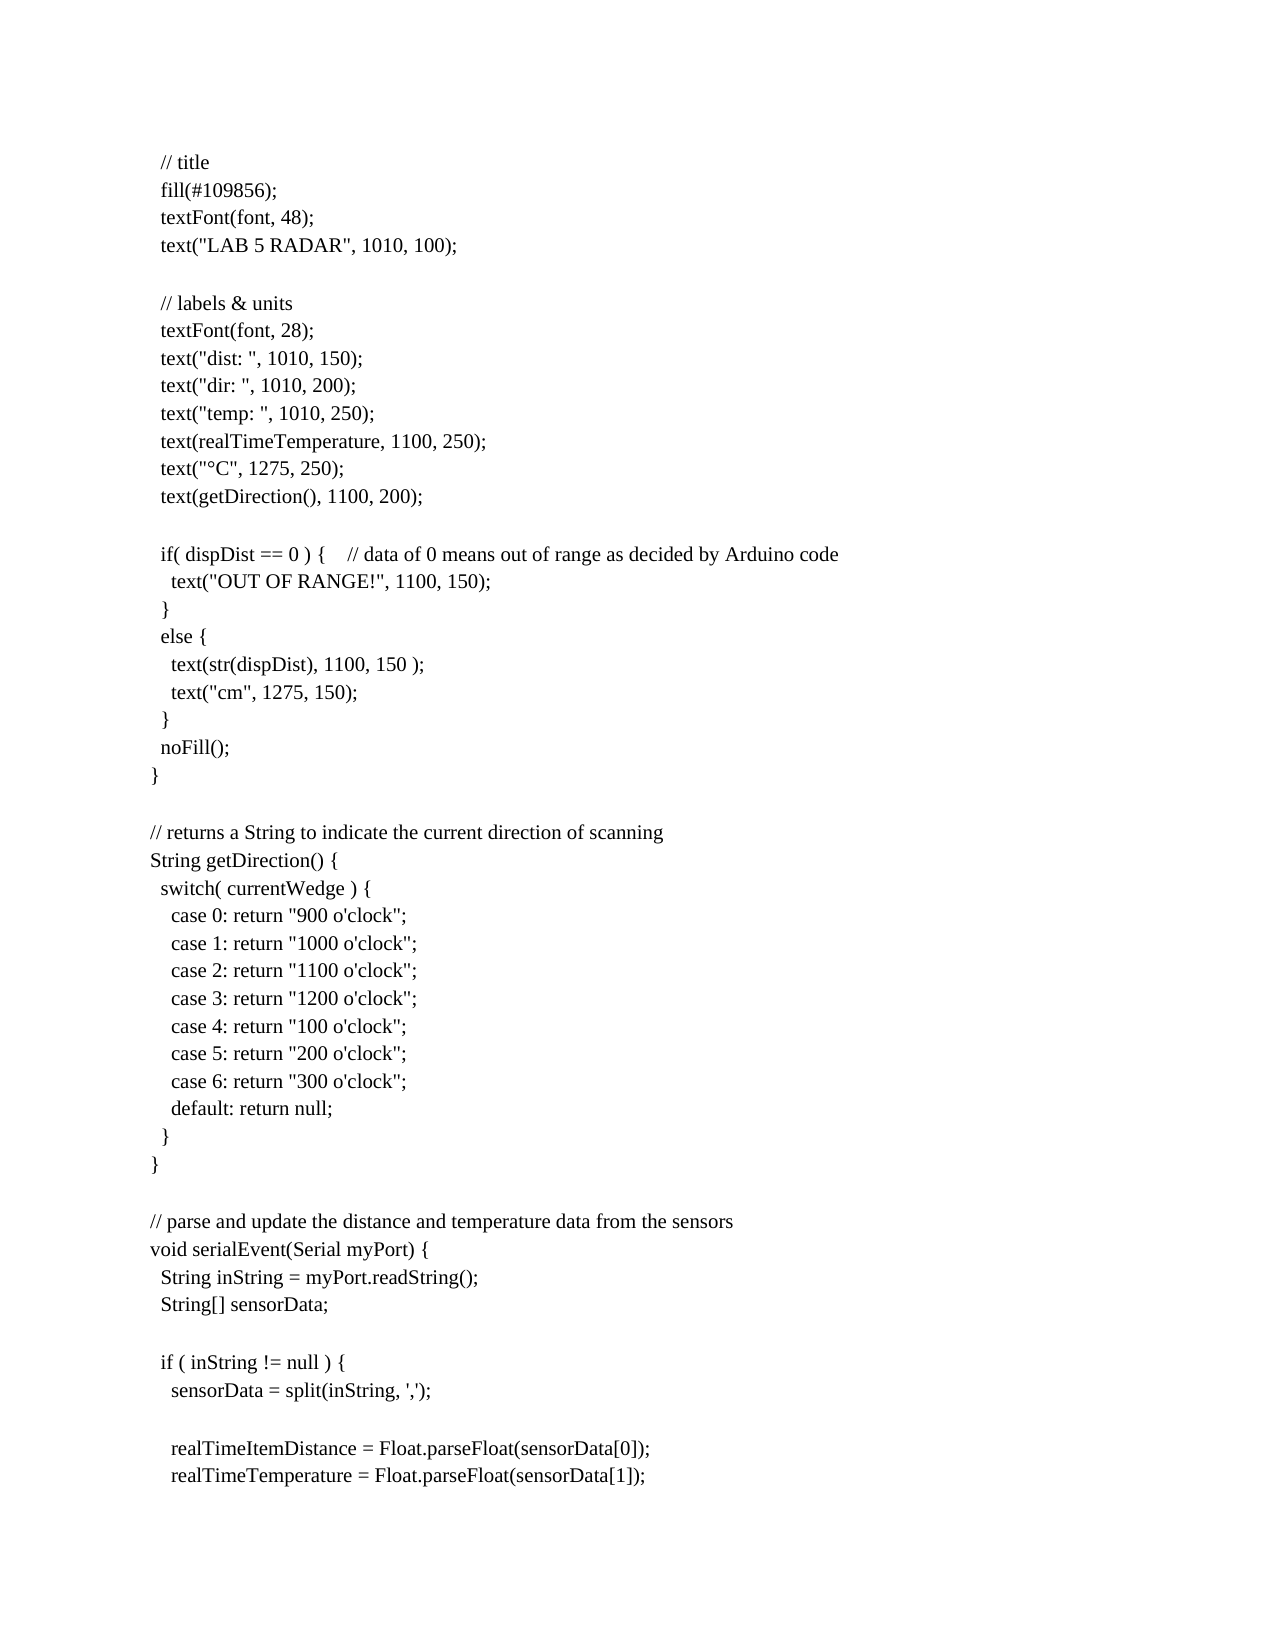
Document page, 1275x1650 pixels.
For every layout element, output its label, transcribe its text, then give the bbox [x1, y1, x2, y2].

text text("LAB 5 RADAR", 1010, 100); [150, 233, 1125, 257]
text text("dist: ", 1010, 150); [150, 346, 1125, 370]
text realTimeItemDistance = Float.parseFloat(sensorData[0]); [150, 1435, 1125, 1459]
text sensorData = split(inString, ','); [150, 1378, 1125, 1402]
text case 5: return "200 o'clock"; [150, 1041, 1125, 1065]
text text(str(dispDist), 1100, 150 ); [150, 652, 1125, 676]
text text("OUT OF RANGE!", 1100, 150); [150, 569, 1125, 593]
text if ( inString != null ) { [150, 1350, 1125, 1374]
text } [150, 707, 1125, 731]
text } [150, 597, 1125, 621]
text // returns a String to indicate the current direction of scanning [150, 820, 1125, 844]
text case 6: return "300 o'clock"; [150, 1069, 1125, 1093]
text realTimeTemperature = Float.parseFloat(sensorData[1]); [150, 1463, 1125, 1487]
text case 1: return "1000 o'clock"; [150, 931, 1125, 955]
text switch( currentWedge ) { [150, 876, 1125, 899]
text fill(#109856); [150, 178, 1125, 202]
text // title [150, 150, 1125, 174]
text noFill(); [150, 735, 1125, 759]
text text("cm", 1275, 150); [150, 680, 1125, 704]
text // parse and update the distance and temperature data from the sensors [150, 1209, 1125, 1233]
text text("°C", 1275, 250); [150, 456, 1125, 480]
text case 4: return "100 o'clock"; [150, 1013, 1125, 1038]
text textFont(font, 28); [150, 318, 1125, 342]
text void serialEvent(Serial myPort) { [150, 1237, 1125, 1261]
text } [150, 1152, 1125, 1176]
text } [150, 1124, 1125, 1148]
text case 0: return "900 o'clock"; [150, 903, 1125, 927]
text case 2: return "1100 o'clock"; [150, 958, 1125, 982]
text String getDirection() { [150, 848, 1125, 872]
text text(realTimeTemperature, 1100, 250); [150, 429, 1125, 453]
text text(getDirection(), 1100, 200); [150, 484, 1125, 508]
text // labels & units [150, 291, 1125, 315]
text text("temp: ", 1010, 250); [150, 401, 1125, 425]
text String inString = myPort.readString(); [150, 1264, 1125, 1289]
text else { [150, 624, 1125, 648]
text String[] sensorData; [150, 1292, 1125, 1316]
text text("dir: ", 1010, 200); [150, 373, 1125, 397]
text if( dispDist == 0 ) { // data of 0 means out of range as decided by Arduino code [150, 542, 1125, 566]
text } [150, 762, 1125, 787]
text case 3: return "1200 o'clock"; [150, 986, 1125, 1010]
text textFont(font, 48); [150, 205, 1125, 229]
text default: return null; [150, 1096, 1125, 1120]
